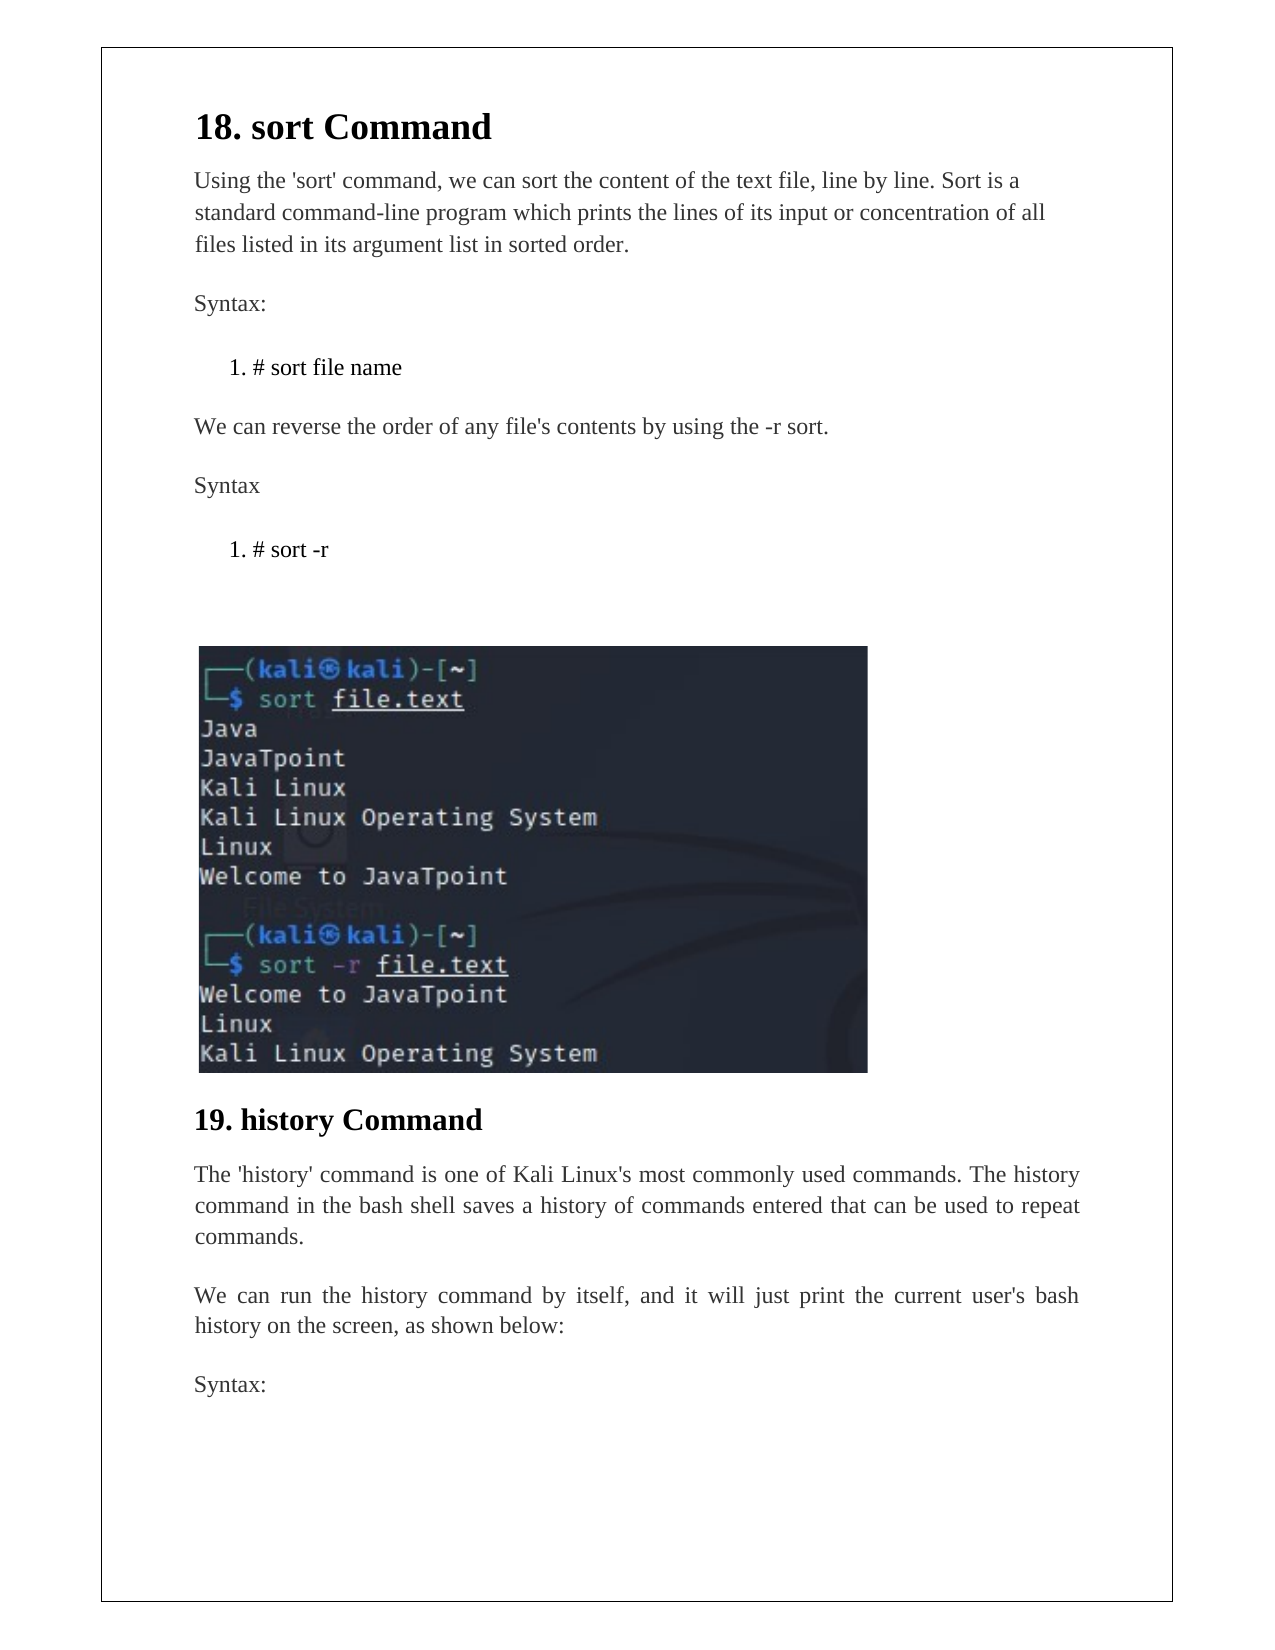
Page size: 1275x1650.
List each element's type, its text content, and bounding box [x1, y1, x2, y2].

text Syntax: [193, 1370, 1085, 1398]
text The 'history' command is one of Kali Linux's most commonly used commands. The history command in the bash shell saves a history of commands entered that can be used to repeat commands. [193, 1161, 1081, 1249]
picture [198, 646, 868, 1073]
text We can run the history command by itself, and it will just print the current user's bash history on the screen, as shown below: [193, 1281, 1081, 1339]
text 1. # sort file name [229, 353, 1085, 381]
subtitle 18. sort Command [195, 105, 1085, 148]
text 1. # sort -r [229, 536, 1085, 563]
text Syntax [193, 471, 1085, 499]
subtitle 19. history Command [193, 1101, 1085, 1137]
text Using the 'sort' command, we can sort the content of the text file, line by line. Sort is a standard command-line program which prints the lines of its input or concentration of all files listed in its argument list in sorted order. [193, 166, 1085, 257]
text We can reverse the order of any file's contents by using the -r sort. [193, 412, 1081, 440]
text Syntax: [193, 289, 1085, 316]
